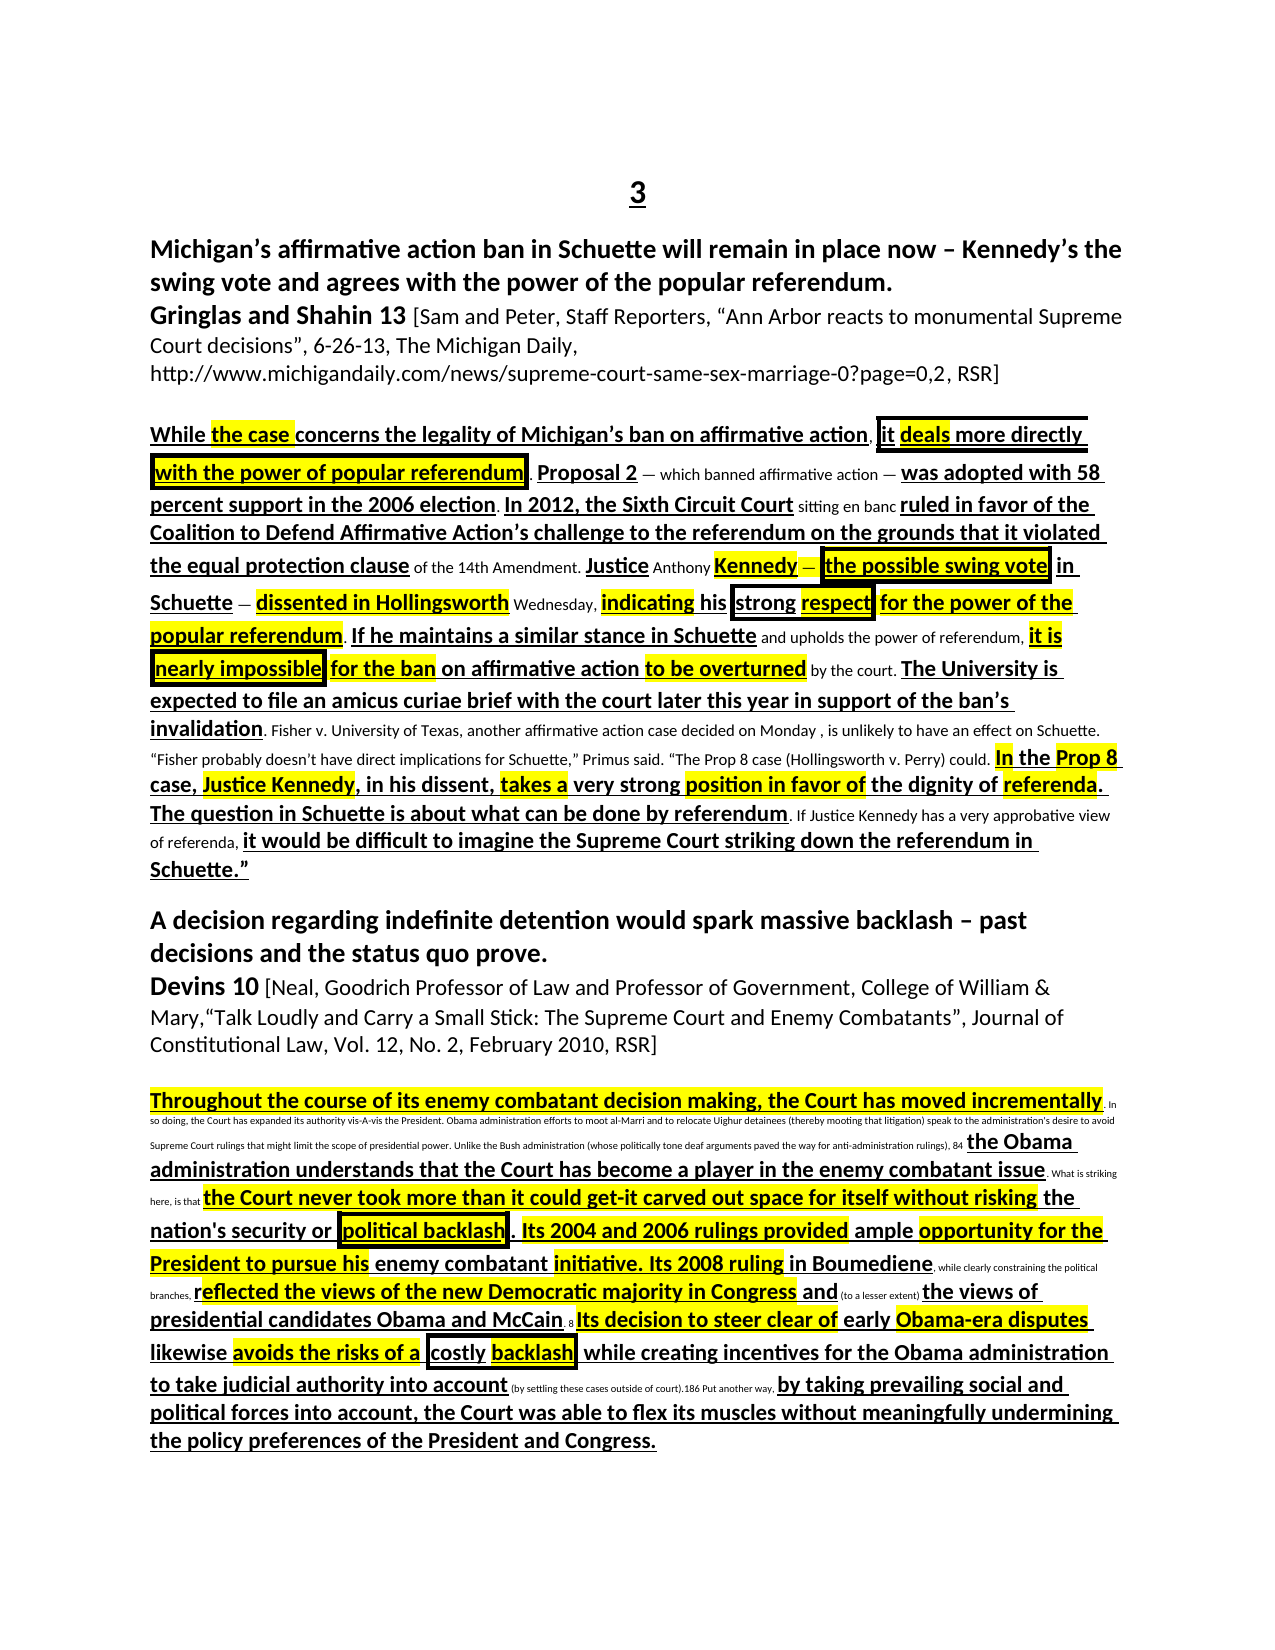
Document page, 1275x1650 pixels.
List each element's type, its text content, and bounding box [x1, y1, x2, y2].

text Devins 10 [Neal, Goodrich Professor of Law and Professor of Government, College of William & Mary,“Talk Loudly and Carry a Small Stick: The Supreme Court and Enemy Combatants”, Journal of Constitutional Law, Vol. 12, No. 2, February 2010, RSR] [150, 969, 1125, 1059]
subtitle Michigan’s affirmative action ban in Schuette will remain in place now – Kennedy’s the swing vote and agrees with the power of the popular referendum. [150, 232, 1125, 298]
text Gringlas and Shahin 13 [Sam and Peter, Staff Reporters, “Ann Arbor reacts to monumental Supreme Court decisions”, 6-26-13, The Michigan Daily, [150, 298, 1125, 359]
text Throughout the course of its enemy combatant decision making, the Court has moved incrementally. In so doing, the Court has expanded its authority vis-A-vis the President. Obama administration efforts to moot al-Marri and to relocate Uighur detainees (thereby mooting that litigation) speak to the administration's desire to avoid Supreme Court rulings that might limit the scope of presidential power. Unlike the Bush administration (whose politically tone deaf arguments paved the way for anti-administration rulings), 84 the Obama administration understands that the Court has become a player in the enemy combatant issue. What is striking here, is that the Court never took more than it could get-it carved out space for itself without risking the nation's security or political backlash. Its 2004 and 2006 rulings provided ample opportunity for the President to pursue his enemy combatant initiative. Its 2008 ruling in Boumediene, while clearly constraining the political branches, reflected the views of the new Democratic majority in Congress and (to a lesser extent) the views of presidential candidates Obama and McCain. 8 Its decision to steer clear of early Obama-era disputes likewise avoids the risks of a costly backlash while creating incentives for the Obama administration to take judicial authority into account (by settling these cases outside of court).186 Put another way, by taking prevailing social and political forces into account, the Court was able to flex its muscles without meaningfully undermining the policy preferences of the President and Congress. [150, 1087, 1125, 1454]
text http://www.michigandaily.com/news/supreme-court-same-sex-marriage-0?page=0,2, RSR] [150, 359, 1125, 387]
subtitle 3 [150, 171, 1125, 212]
text While the case concerns the legality of Michigan’s ban on affirmative action, it deals more directly with the power of popular referendum. Proposal 2 — which banned affirmative action — was adopted with 58 percent support in the 2006 election. In 2012, the Sixth Circuit Court sitting en banc ruled in favor of the Coalition to Defend Affirmative Action’s challenge to the referendum on the grounds that it violated the equal protection clause of the 14th Amendment. Justice Anthony Kennedy — the possible swing vote in Schuette — dissented in Hollingsworth Wednesday, indicating his strong respect for the power of the popular referendum. If he maintains a similar stance in Schuette and upholds the power of referendum, it is nearly impossible for the ban on affirmative action to be overturned by the court. The University is expected to file an amicus curiae brief with the court later this year in support of the ban’s invalidation. Fisher v. University of Texas, another affirmative action case decided on Monday , is unlikely to have an effect on Schuette. “Fisher probably doesn’t have direct implications for Schuette,” Primus said. “The Prop 8 case (Hollingsworth v. Perry) could. In the Prop 8 case, Justice Kennedy, in his dissent, takes a very strong position in favor of the dignity of referenda. The question in Schuette is about what can be done by referendum. If Justice Kennedy has a very approbative view of referenda, it would be difficult to imagine the Supreme Court striking down the referendum in Schuette.” [150, 416, 1125, 883]
subtitle A decision regarding indefinite detention would spark massive backlash – past decisions and the status quo prove. [150, 903, 1125, 969]
